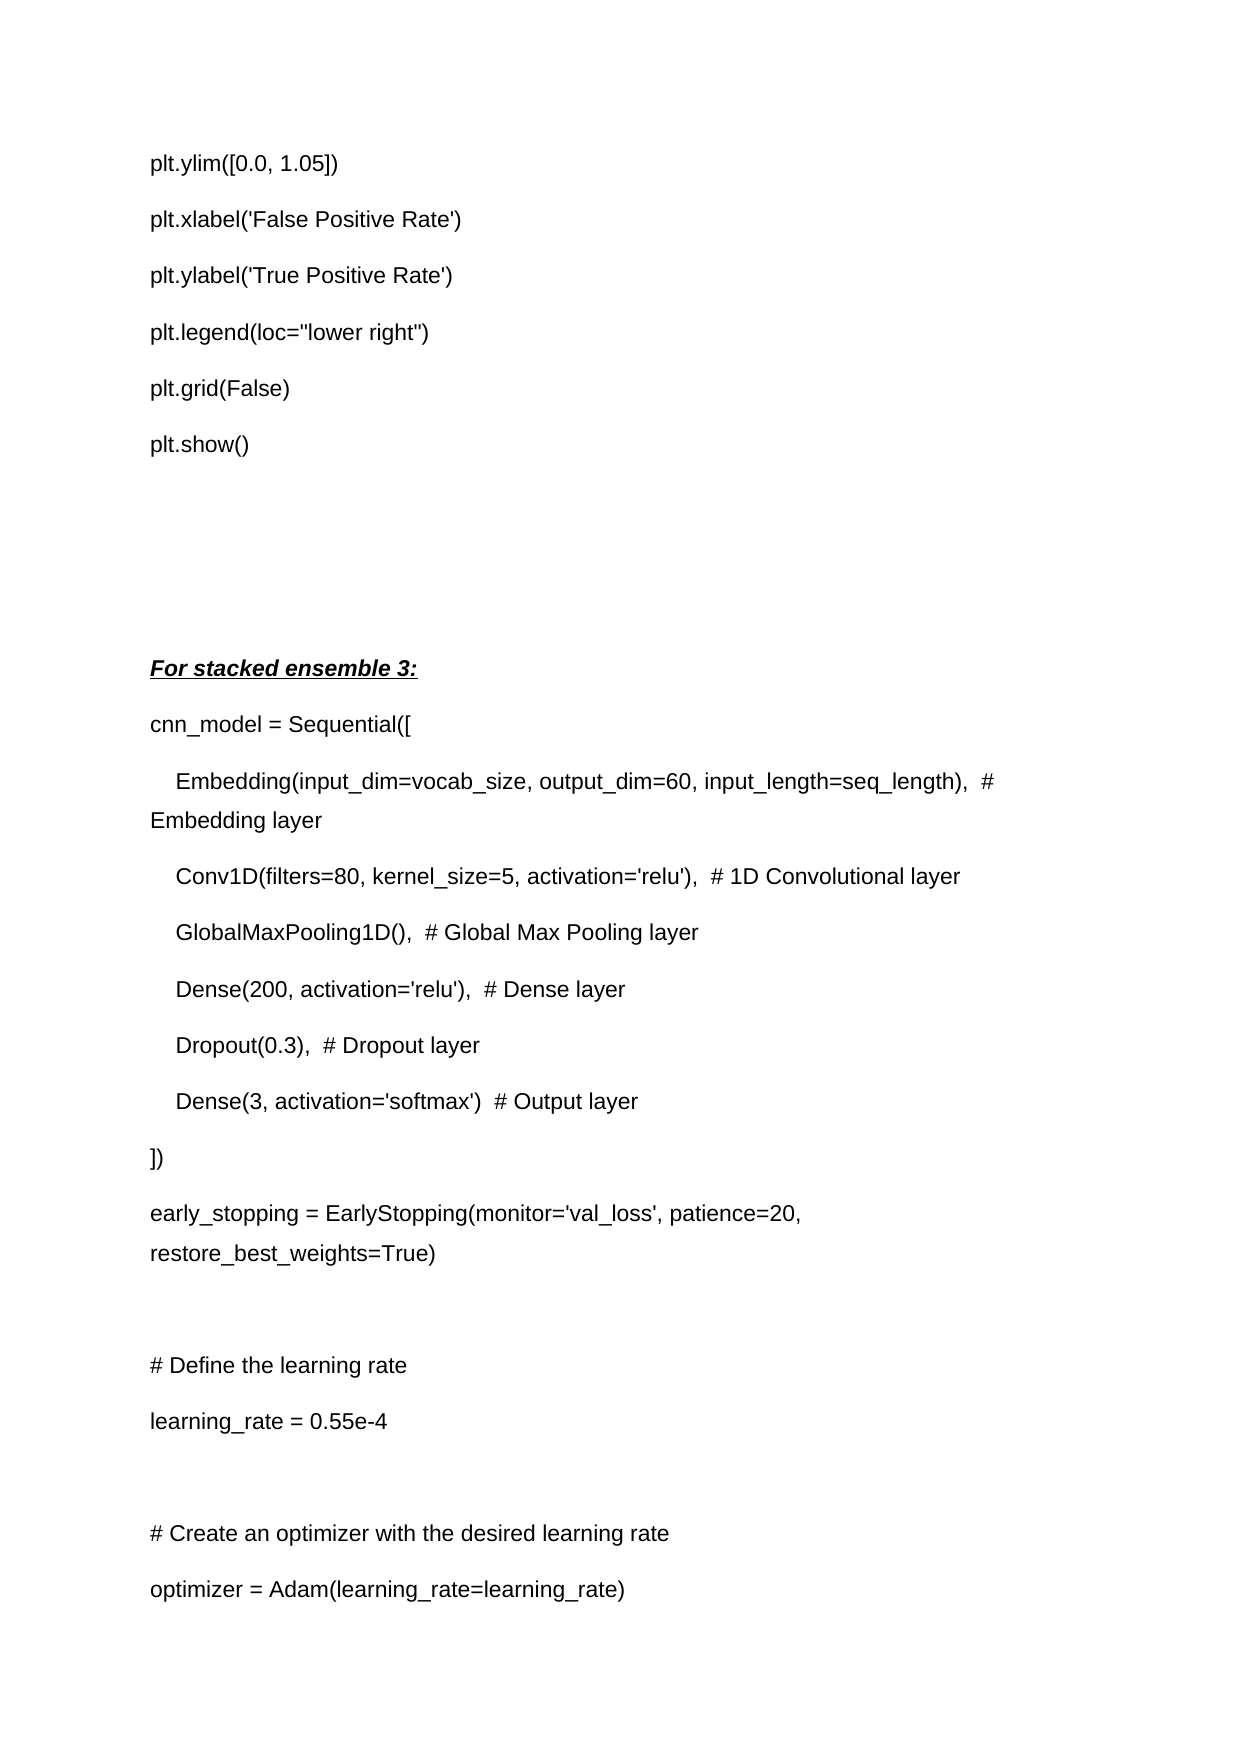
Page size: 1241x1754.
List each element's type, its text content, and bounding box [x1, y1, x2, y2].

text optimizer = Adam(learning_rate=learning_rate) [150, 1576, 1090, 1603]
text Dense(200, activation='relu'), # Dense layer [150, 976, 1090, 1002]
text cnn_model = Sequential([ [150, 711, 1090, 738]
text # Create an optimizer with the desired learning rate [150, 1520, 1090, 1547]
text plt.ylabel('True Positive Rate') [150, 262, 1090, 289]
text learning_rate = 0.55e-4 [150, 1408, 1090, 1434]
text plt.ylim([0.0, 1.05]) [150, 150, 1090, 176]
text Embedding(input_dim=vocab_size, output_dim=60, input_length=seq_length), # Embedding layer [150, 768, 1090, 833]
text Dropout(0.3), # Dropout layer [150, 1032, 1090, 1058]
text Conv1D(filters=80, kernel_size=5, activation='relu'), # 1D Convolutional layer [150, 863, 1090, 889]
text # Define the learning rate [150, 1352, 1090, 1378]
text Dense(3, activation='softmax') # Output layer [150, 1088, 1090, 1114]
text plt.legend(loc="lower right") [150, 318, 1090, 345]
text plt.show() [150, 431, 1090, 457]
text For stacked ensemble 3: [150, 655, 1090, 682]
text plt.xlabel('False Positive Rate') [150, 206, 1090, 232]
text early_stopping = EarlyStopping(monitor='val_loss', patience=20, restore_best_weights=True) [150, 1200, 1090, 1266]
text ]) [150, 1144, 1090, 1170]
text GlobalMaxPooling1D(), # Global Max Pooling layer [150, 919, 1090, 946]
text plt.grid(False) [150, 374, 1090, 401]
